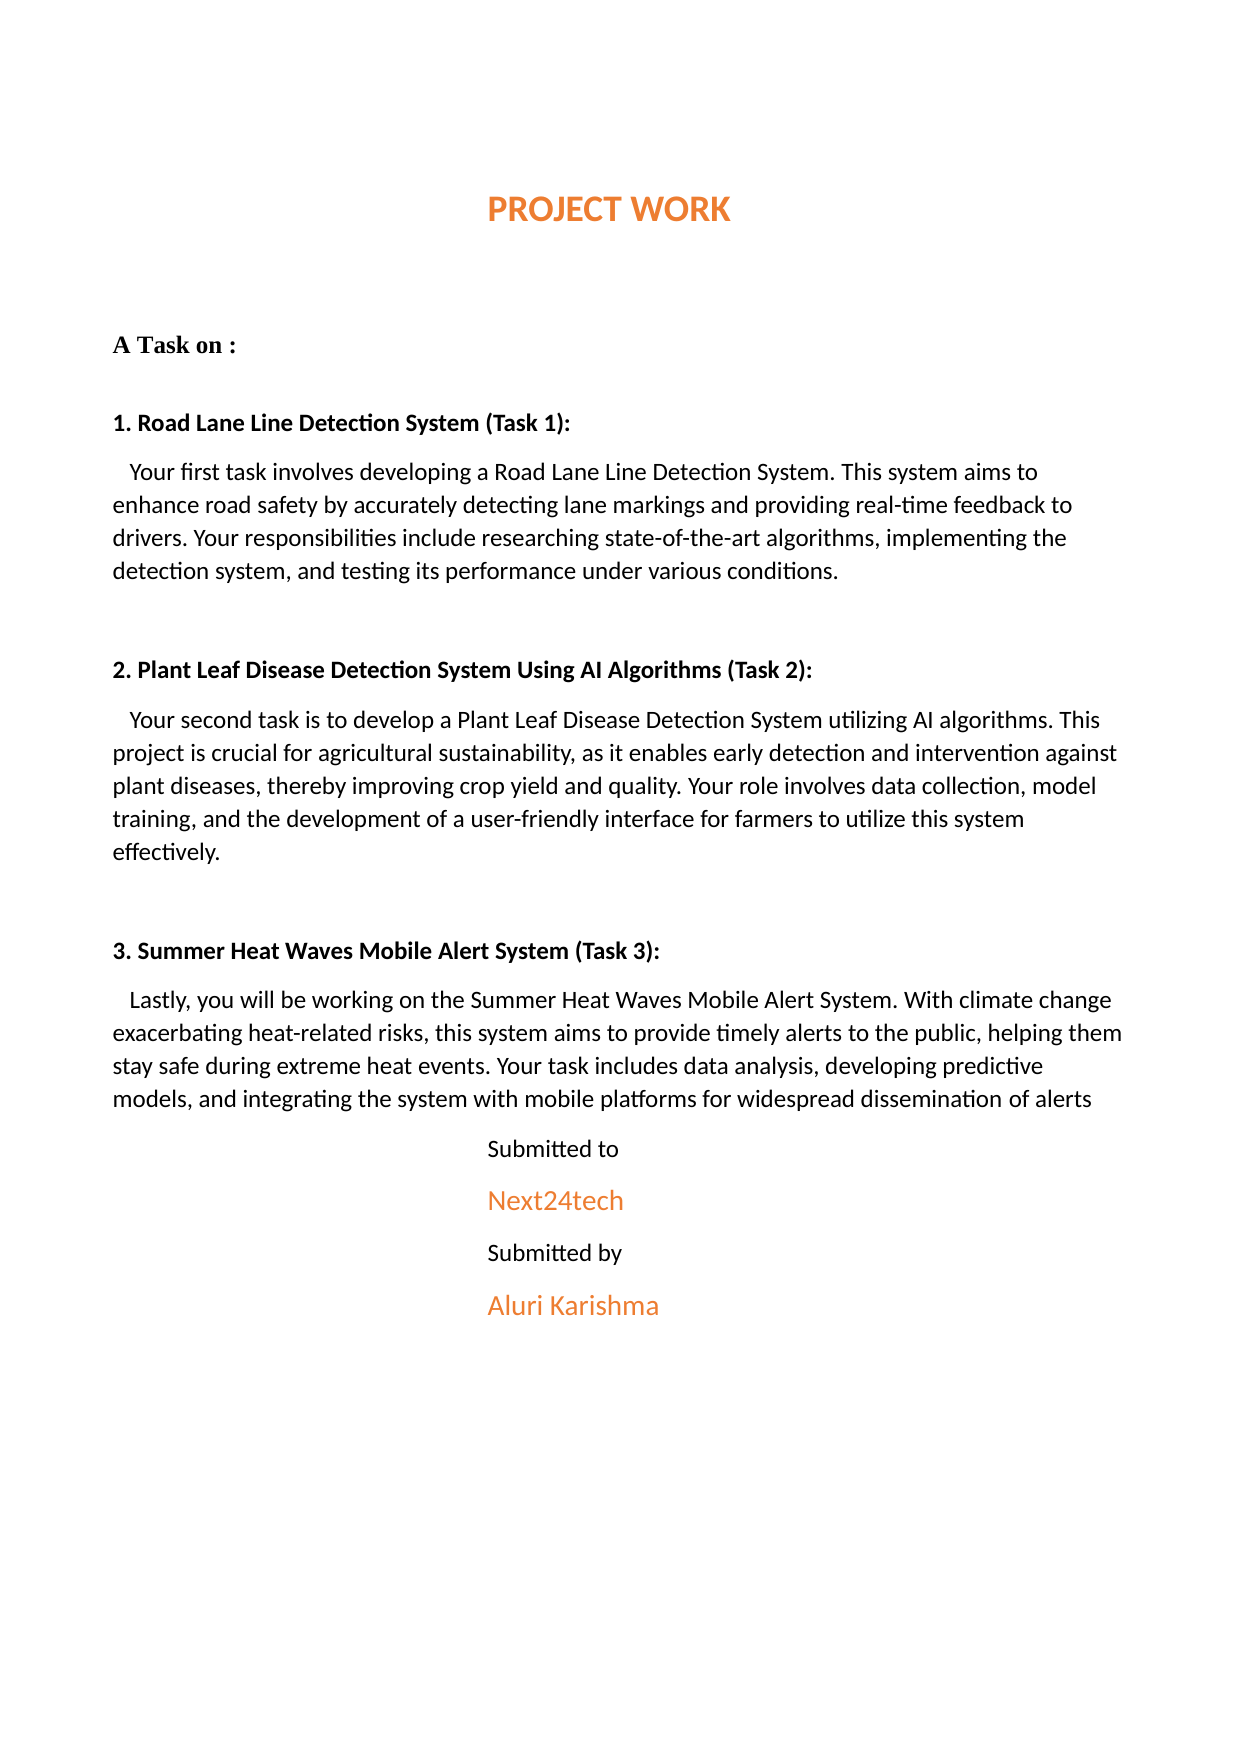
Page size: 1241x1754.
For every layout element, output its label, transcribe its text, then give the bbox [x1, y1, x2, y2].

text 3. Summer Heat Waves Mobile Alert System (Task 3): [112, 935, 1128, 965]
text Your first task involves developing a Road Lane Line Detection System. This system aims to enhance road safety by accurately detecting lane markings and providing real-time feedback to drivers. Your responsibilities include researching state-of-the-art algorithms, implementing the detection system, and testing its performance under various conditions. [112, 457, 1128, 586]
text 2. Plant Leaf Disease Detection System Using AI Algorithms (Task 2): [112, 654, 1128, 685]
text Aluri Karishma [112, 1287, 1128, 1323]
text Next24tech [112, 1182, 1128, 1218]
subtitle A Task on : [112, 330, 1128, 359]
text Submitted to [112, 1133, 1128, 1163]
subtitle PROJECT WORK [412, 185, 1128, 231]
text 1. Road Lane Line Detection System (Task 1): [112, 407, 1128, 437]
text Submitted by [112, 1237, 1128, 1268]
text Lastly, you will be working on the Summer Heat Waves Mobile Alert System. With climate change exacerbating heat-related risks, this system aims to provide timely alerts to the public, helping them stay safe during extreme heat events. Your task includes data analysis, developing predictive models, and integrating the system with mobile platforms for widespread dissemination of alerts [112, 984, 1128, 1114]
text Your second task is to develop a Plant Leaf Disease Detection System utilizing AI algorithms. This project is crucial for agricultural sustainability, as it enables early detection and intervention against plant diseases, thereby improving crop yield and quality. Your role involves data collection, model training, and the development of a user-friendly interface for farmers to utilize this system effectively. [112, 704, 1128, 866]
